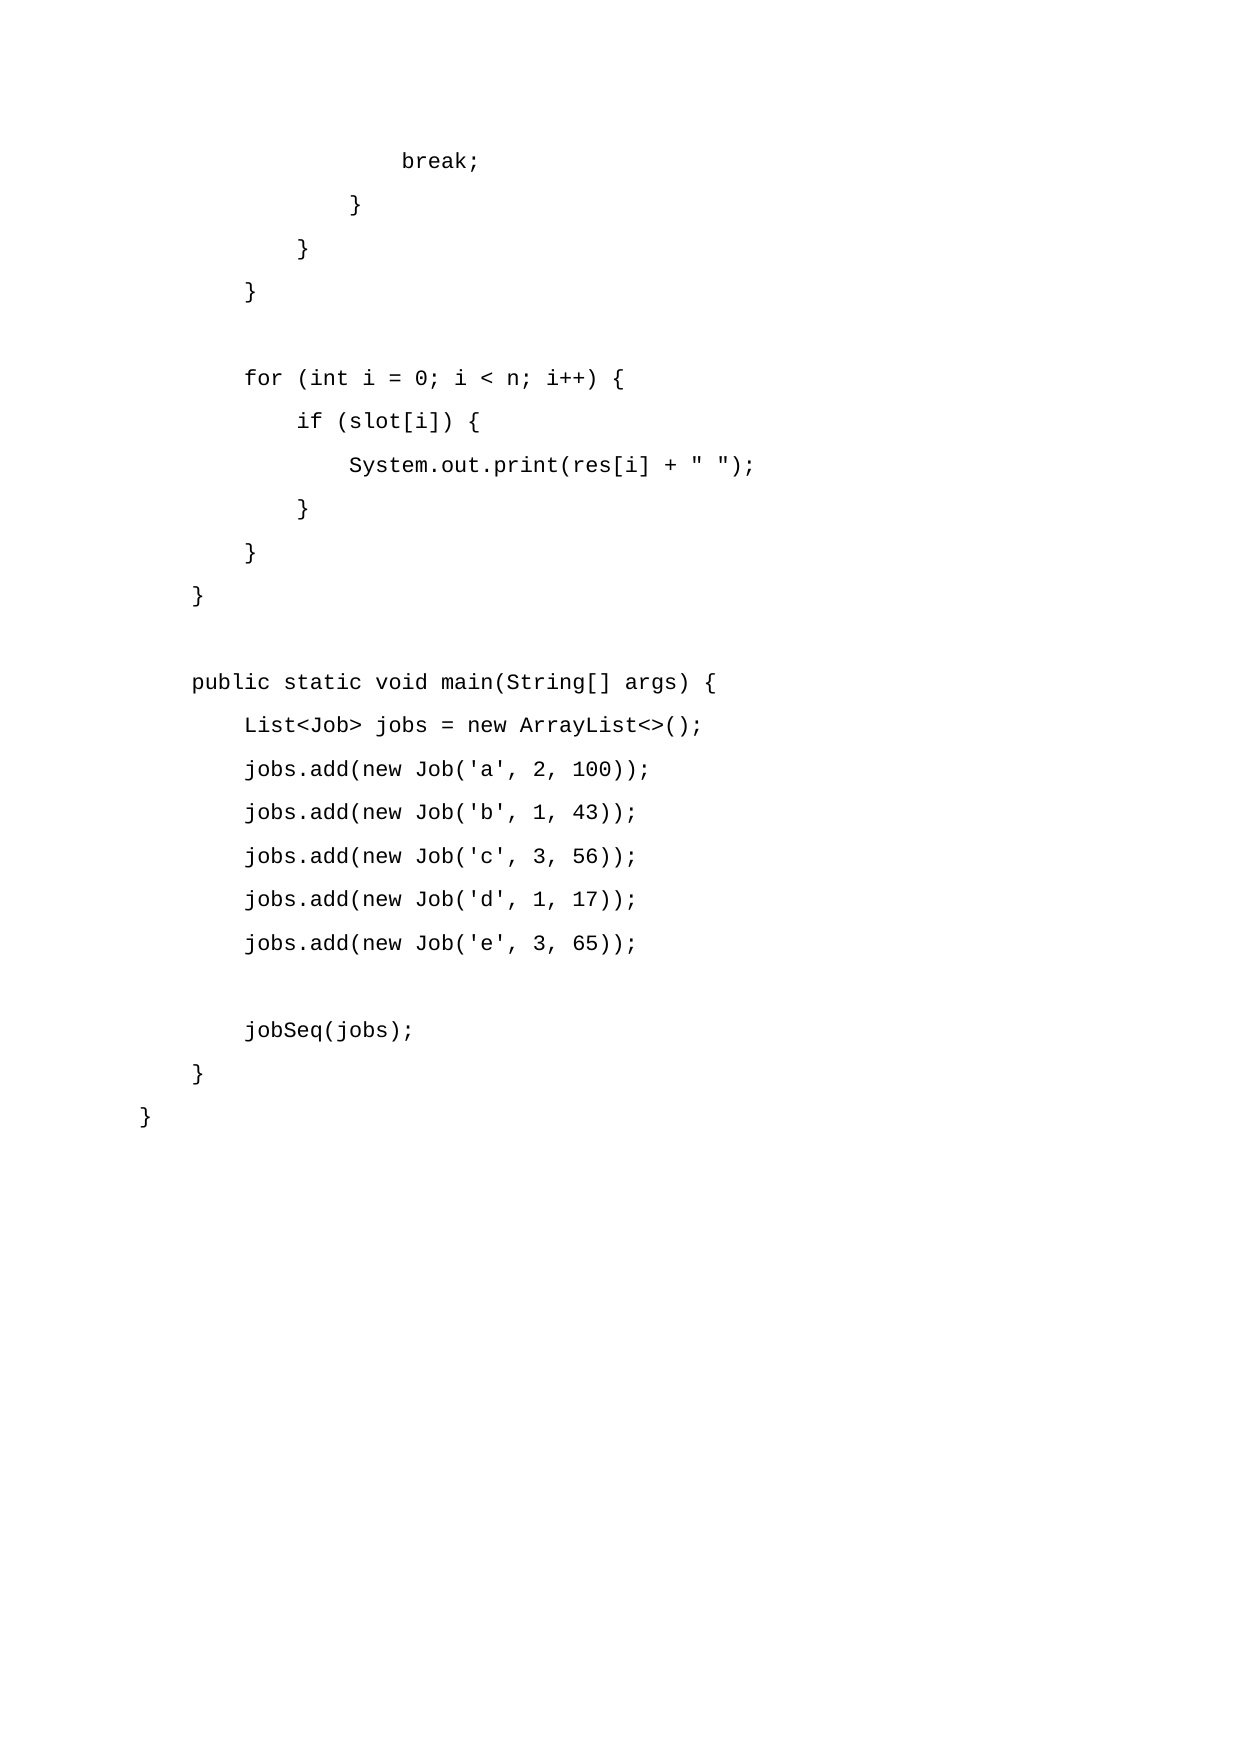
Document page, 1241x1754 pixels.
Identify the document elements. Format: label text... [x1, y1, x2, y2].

text jobs.add(new Job('e', 3, 65)); [139, 932, 1101, 957]
text break; [139, 150, 1101, 175]
text } [139, 280, 1101, 305]
text } [139, 1062, 1101, 1087]
text jobs.add(new Job('a', 2, 100)); [139, 758, 1101, 783]
text } [139, 237, 1101, 262]
text } [139, 1106, 1101, 1130]
text if (slot[i]) { [139, 411, 1101, 435]
text jobSeq(jobs); [139, 1019, 1101, 1043]
text } [139, 497, 1101, 522]
text System.out.print(res[i] + " "); [139, 454, 1101, 479]
text List<Job> jobs = new ArrayList<>(); [139, 715, 1101, 739]
text } [139, 541, 1101, 566]
text public static void main(String[] args) { [139, 671, 1101, 696]
text jobs.add(new Job('c', 3, 56)); [139, 845, 1101, 870]
text } [139, 193, 1101, 218]
text for (int i = 0; i < n; i++) { [139, 367, 1101, 392]
text jobs.add(new Job('d', 1, 17)); [139, 888, 1101, 913]
text jobs.add(new Job('b', 1, 43)); [139, 802, 1101, 826]
text } [139, 584, 1101, 609]
